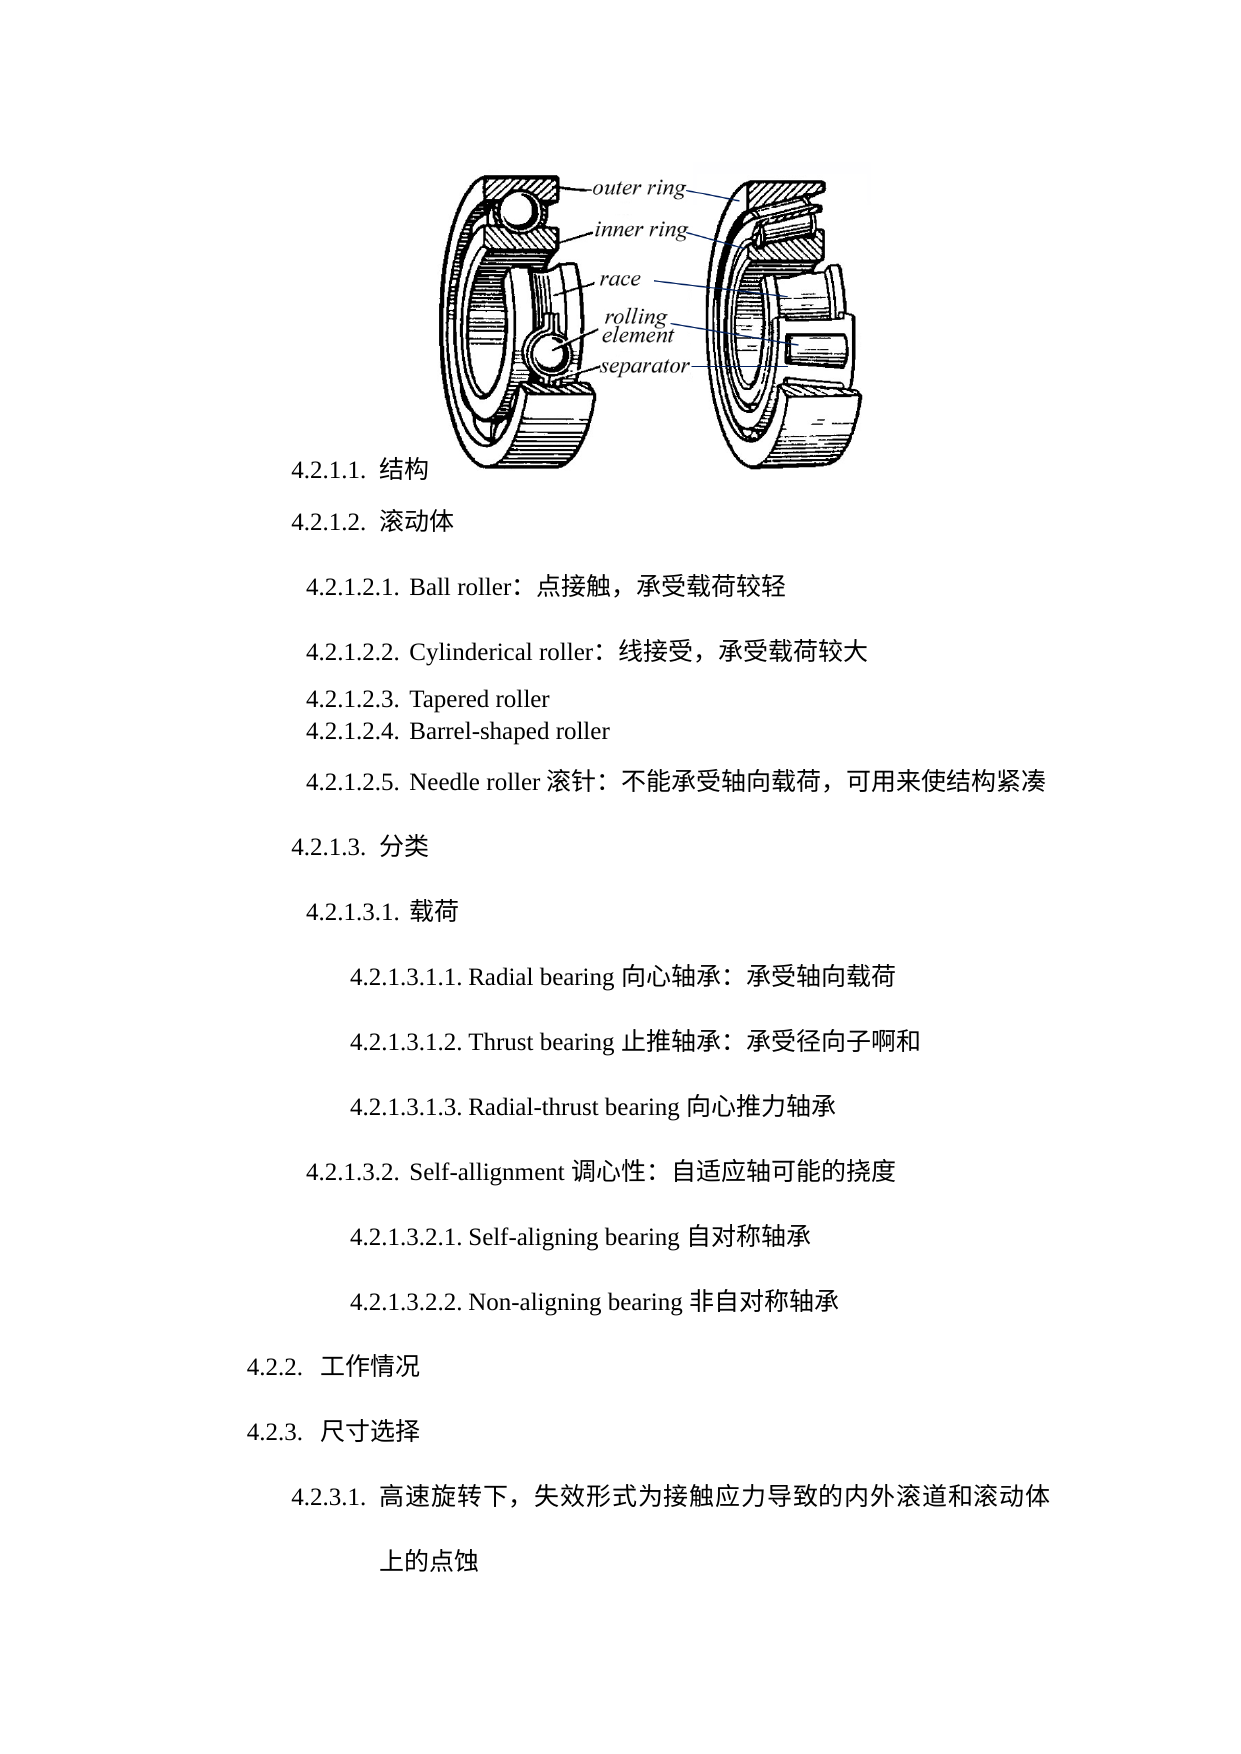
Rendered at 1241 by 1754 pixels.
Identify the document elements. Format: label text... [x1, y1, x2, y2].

list 尺寸选择 [247, 1397, 1053, 1462]
list Thrust bearing 止推轴承：承受径向子啊和 [350, 1007, 1053, 1072]
list Ball roller：点接触，承受载荷较轻 [306, 552, 1053, 617]
list Cylinderical roller：线接受，承受载荷较大 [306, 617, 1053, 682]
list Non-aligning bearing 非自对称轴承 [350, 1267, 1053, 1332]
list Needle roller 滚针：不能承受轴向载荷，可用来使结构紧凑 [306, 747, 1053, 812]
picture [429, 162, 871, 479]
list Self-aligning bearing 自对称轴承 [350, 1202, 1053, 1267]
list 工作情况 [247, 1332, 1053, 1397]
list Radial-thrust bearing 向心推力轴承 [350, 1072, 1053, 1137]
list Tapered roller [306, 682, 1053, 714]
list 高速旋转下，失效形式为接触应力导致的内外滚道和滚动体上的点蚀 [291, 1462, 1053, 1592]
list 滚动体 [291, 487, 1053, 552]
list 分类 [291, 812, 1053, 877]
list Self-allignment 调心性：自适应轴可能的挠度 [306, 1137, 1053, 1202]
list 载荷 [306, 877, 1053, 942]
list Barrel-shaped roller [306, 714, 1053, 747]
list Radial bearing 向心轴承：承受轴向载荷 [350, 942, 1053, 1007]
